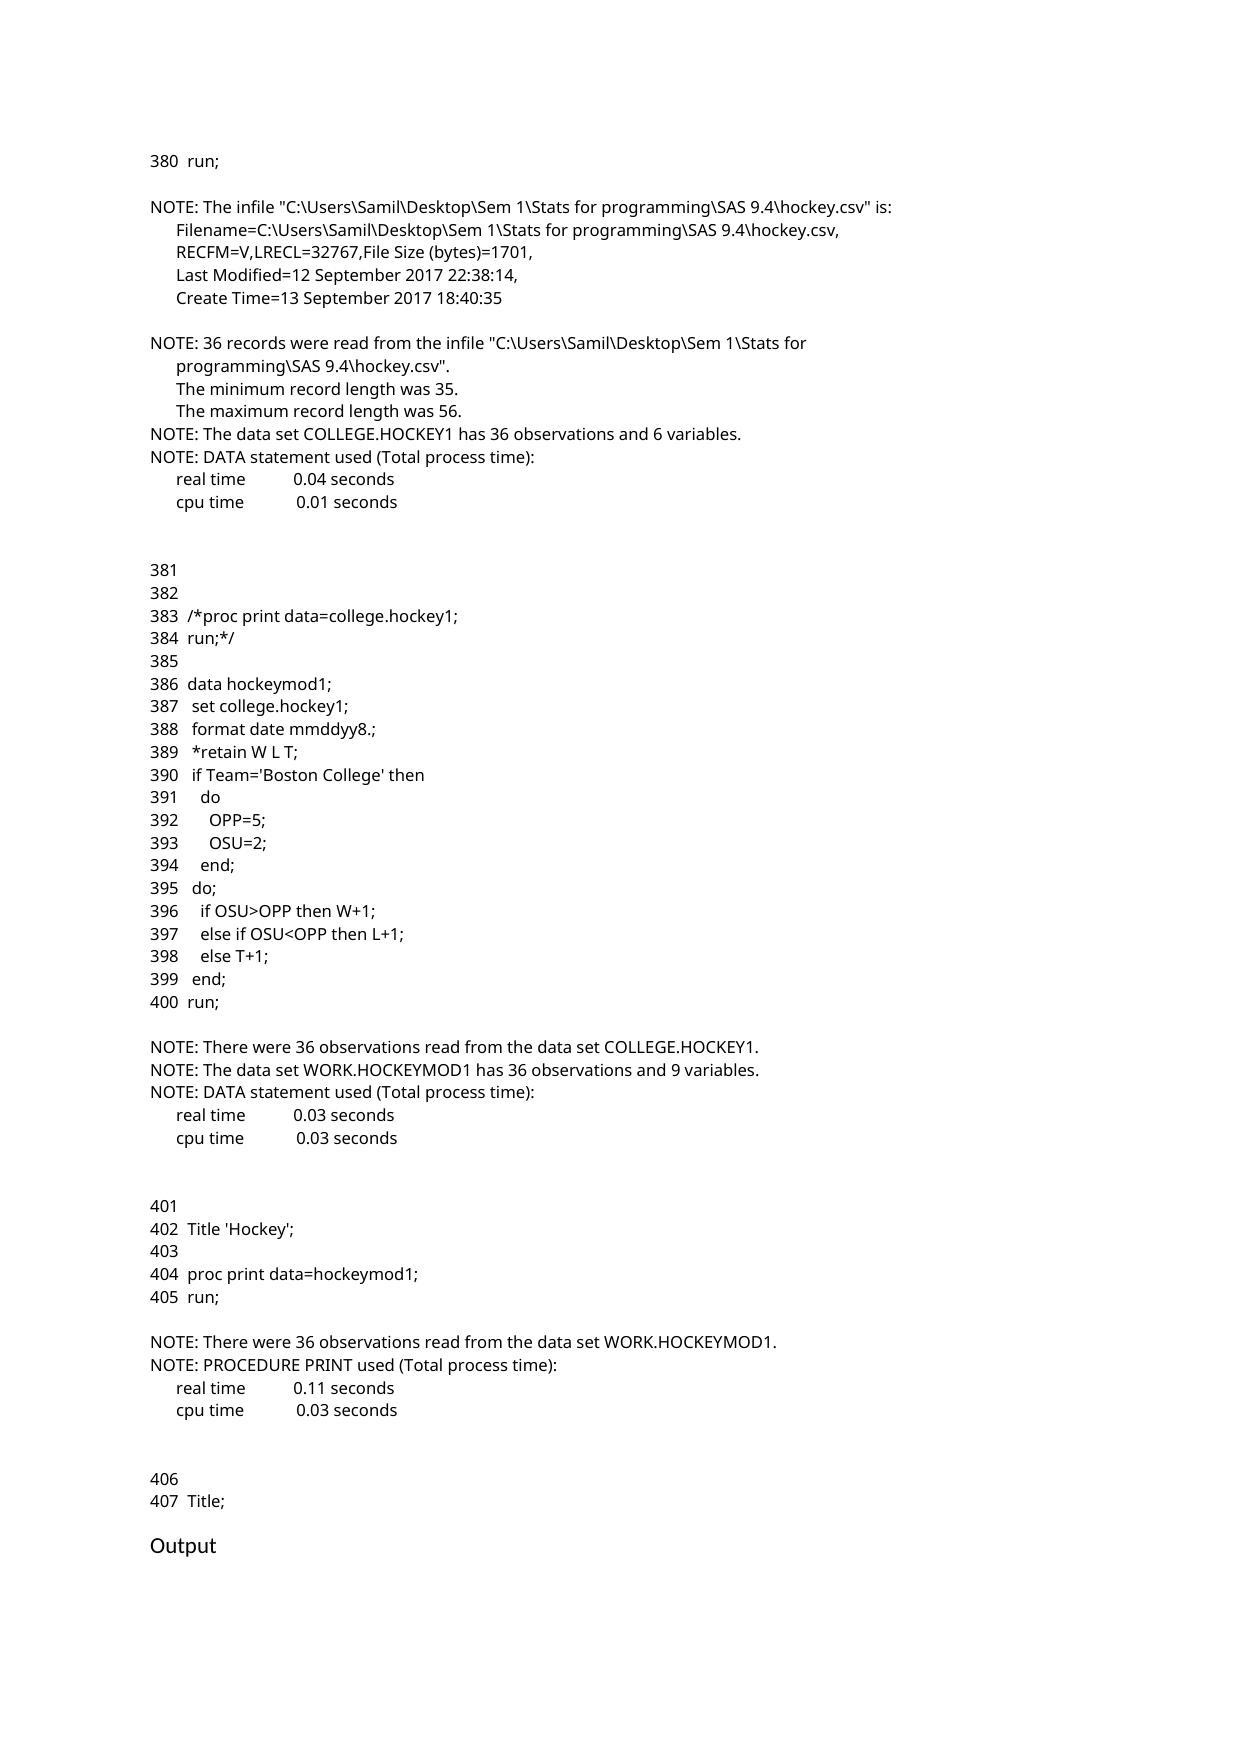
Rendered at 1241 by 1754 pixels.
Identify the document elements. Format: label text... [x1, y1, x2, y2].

text NOTE: 36 records were read from the infile "C:\Users\Samil\Desktop\Sem 1\Stats for [150, 332, 1090, 354]
text 383 /*proc print data=college.hockey1; [150, 604, 1090, 627]
text 397 else if OSU<OPP then L+1; [150, 922, 1090, 945]
text 393 OSU=2; [150, 831, 1090, 854]
text NOTE: There were 36 observations read from the data set COLLEGE.HOCKEY1. [150, 1036, 1090, 1058]
text 381 [150, 559, 1090, 581]
text NOTE: The data set COLLEGE.HOCKEY1 has 36 observations and 6 variables. [150, 422, 1090, 445]
text Output [150, 1531, 1090, 1559]
text programming\SAS 9.4\hockey.csv". [150, 354, 1090, 377]
text 382 [150, 581, 1090, 604]
text NOTE: PROCEDURE PRINT used (Total process time): [150, 1353, 1090, 1376]
text 380 run; [150, 150, 1090, 173]
text 390 if Team='Boston College' then [150, 763, 1090, 786]
text cpu time 0.01 seconds [150, 491, 1090, 513]
text 389 *retain W L T; [150, 740, 1090, 763]
text Last Modified=12 September 2017 22:38:14, [150, 263, 1090, 286]
text real time 0.11 seconds [150, 1376, 1090, 1399]
text 400 run; [150, 990, 1090, 1013]
text 399 end; [150, 967, 1090, 990]
text real time 0.04 seconds [150, 468, 1090, 491]
text 404 proc print data=hockeymod1; [150, 1263, 1090, 1285]
text RECFM=V,LRECL=32767,File Size (bytes)=1701, [150, 241, 1090, 263]
text 387 set college.hockey1; [150, 695, 1090, 718]
text 394 end; [150, 854, 1090, 877]
text cpu time 0.03 seconds [150, 1399, 1090, 1422]
text 385 [150, 649, 1090, 672]
text 401 [150, 1194, 1090, 1217]
text 407 Title; [150, 1490, 1090, 1512]
text 384 run;*/ [150, 627, 1090, 649]
text 405 run; [150, 1285, 1090, 1308]
text 396 if OSU>OPP then W+1; [150, 899, 1090, 922]
text 386 data hockeymod1; [150, 672, 1090, 695]
text 391 do [150, 786, 1090, 808]
text 392 OPP=5; [150, 808, 1090, 831]
text cpu time 0.03 seconds [150, 1126, 1090, 1149]
text 388 format date mmddyy8.; [150, 718, 1090, 740]
text NOTE: DATA statement used (Total process time): [150, 445, 1090, 468]
text The maximum record length was 56. [150, 400, 1090, 422]
text NOTE: There were 36 observations read from the data set WORK.HOCKEYMOD1. [150, 1331, 1090, 1353]
text NOTE: DATA statement used (Total process time): [150, 1081, 1090, 1104]
text 402 Title 'Hockey'; [150, 1217, 1090, 1240]
text real time 0.03 seconds [150, 1104, 1090, 1126]
text 403 [150, 1240, 1090, 1263]
text The minimum record length was 35. [150, 377, 1090, 400]
text 398 else T+1; [150, 945, 1090, 967]
text Filename=C:\Users\Samil\Desktop\Sem 1\Stats for programming\SAS 9.4\hockey.csv, [150, 218, 1090, 241]
text 406 [150, 1467, 1090, 1490]
text Create Time=13 September 2017 18:40:35 [150, 286, 1090, 309]
text NOTE: The infile "C:\Users\Samil\Desktop\Sem 1\Stats for programming\SAS 9.4\hockey.csv" is: [150, 195, 1090, 218]
text NOTE: The data set WORK.HOCKEYMOD1 has 36 observations and 9 variables. [150, 1058, 1090, 1081]
text 395 do; [150, 877, 1090, 899]
